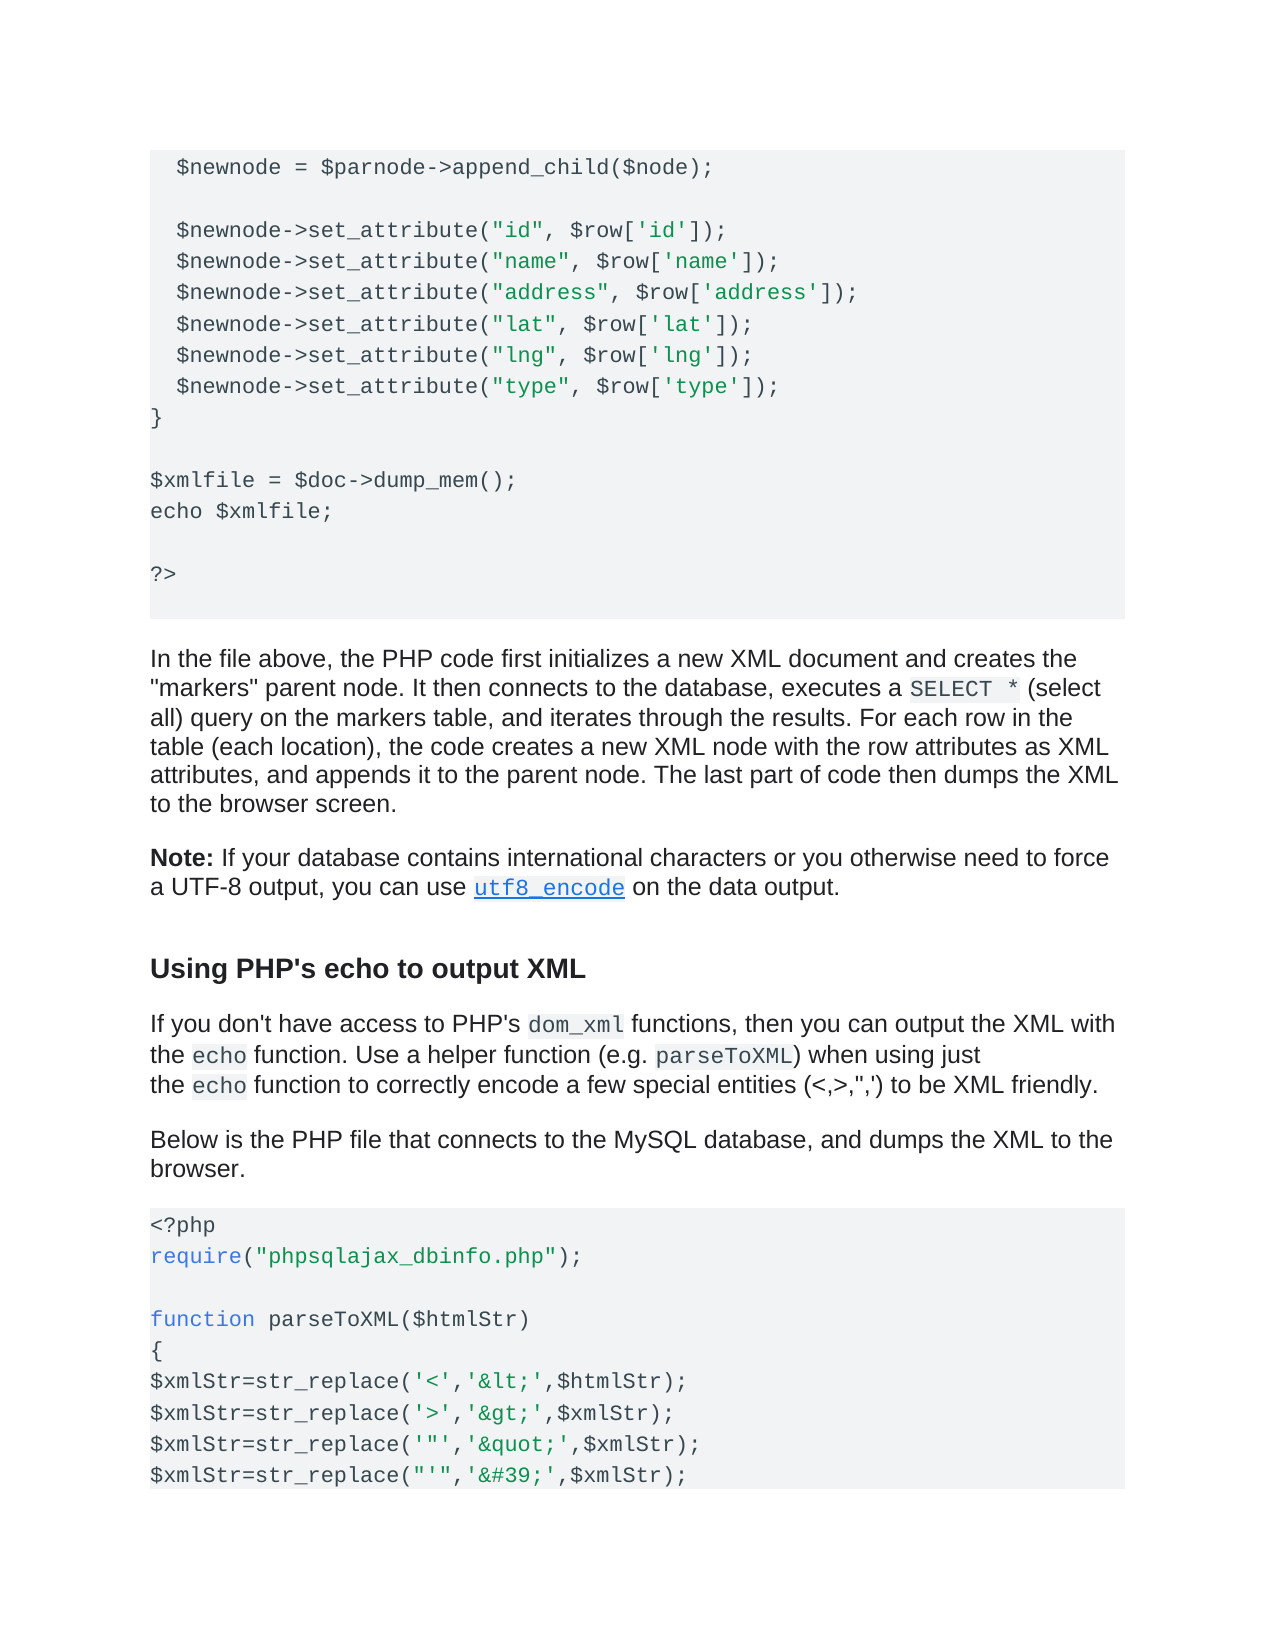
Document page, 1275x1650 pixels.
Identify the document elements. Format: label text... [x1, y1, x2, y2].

text In the file above, the PHP code first initializes a new XML document and creates the "markers" parent node. It then connects to the database, executes a SELECT * (select all) query on the markers table, and iterates through the results. For each row in the table (each location), the code creates a new XML node with the row attributes as XML attributes, and appends it to the parent node. The last part of code then dumps the XML to the browser screen. [150, 644, 1125, 818]
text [150, 150, 1125, 619]
text If you don't have access to PHP's dom_xml functions, then you can output the XML with the echo function. Use a helper function (e.g. parseToXML) when using just the echo function to correctly encode a few special entities (<,>,",') to be XML friendly. [150, 1009, 1125, 1100]
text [150, 1208, 1125, 1489]
text Below is the PHP file that connects to the MySQL database, and dumps the XML to the browser. [150, 1125, 1125, 1183]
text Note: If your database contains international characters or you otherwise need to force a UTF-8 output, you can use utf8_encode on the data output. [150, 843, 1125, 902]
subtitle Using PHP's echo to output XML [150, 952, 1187, 984]
